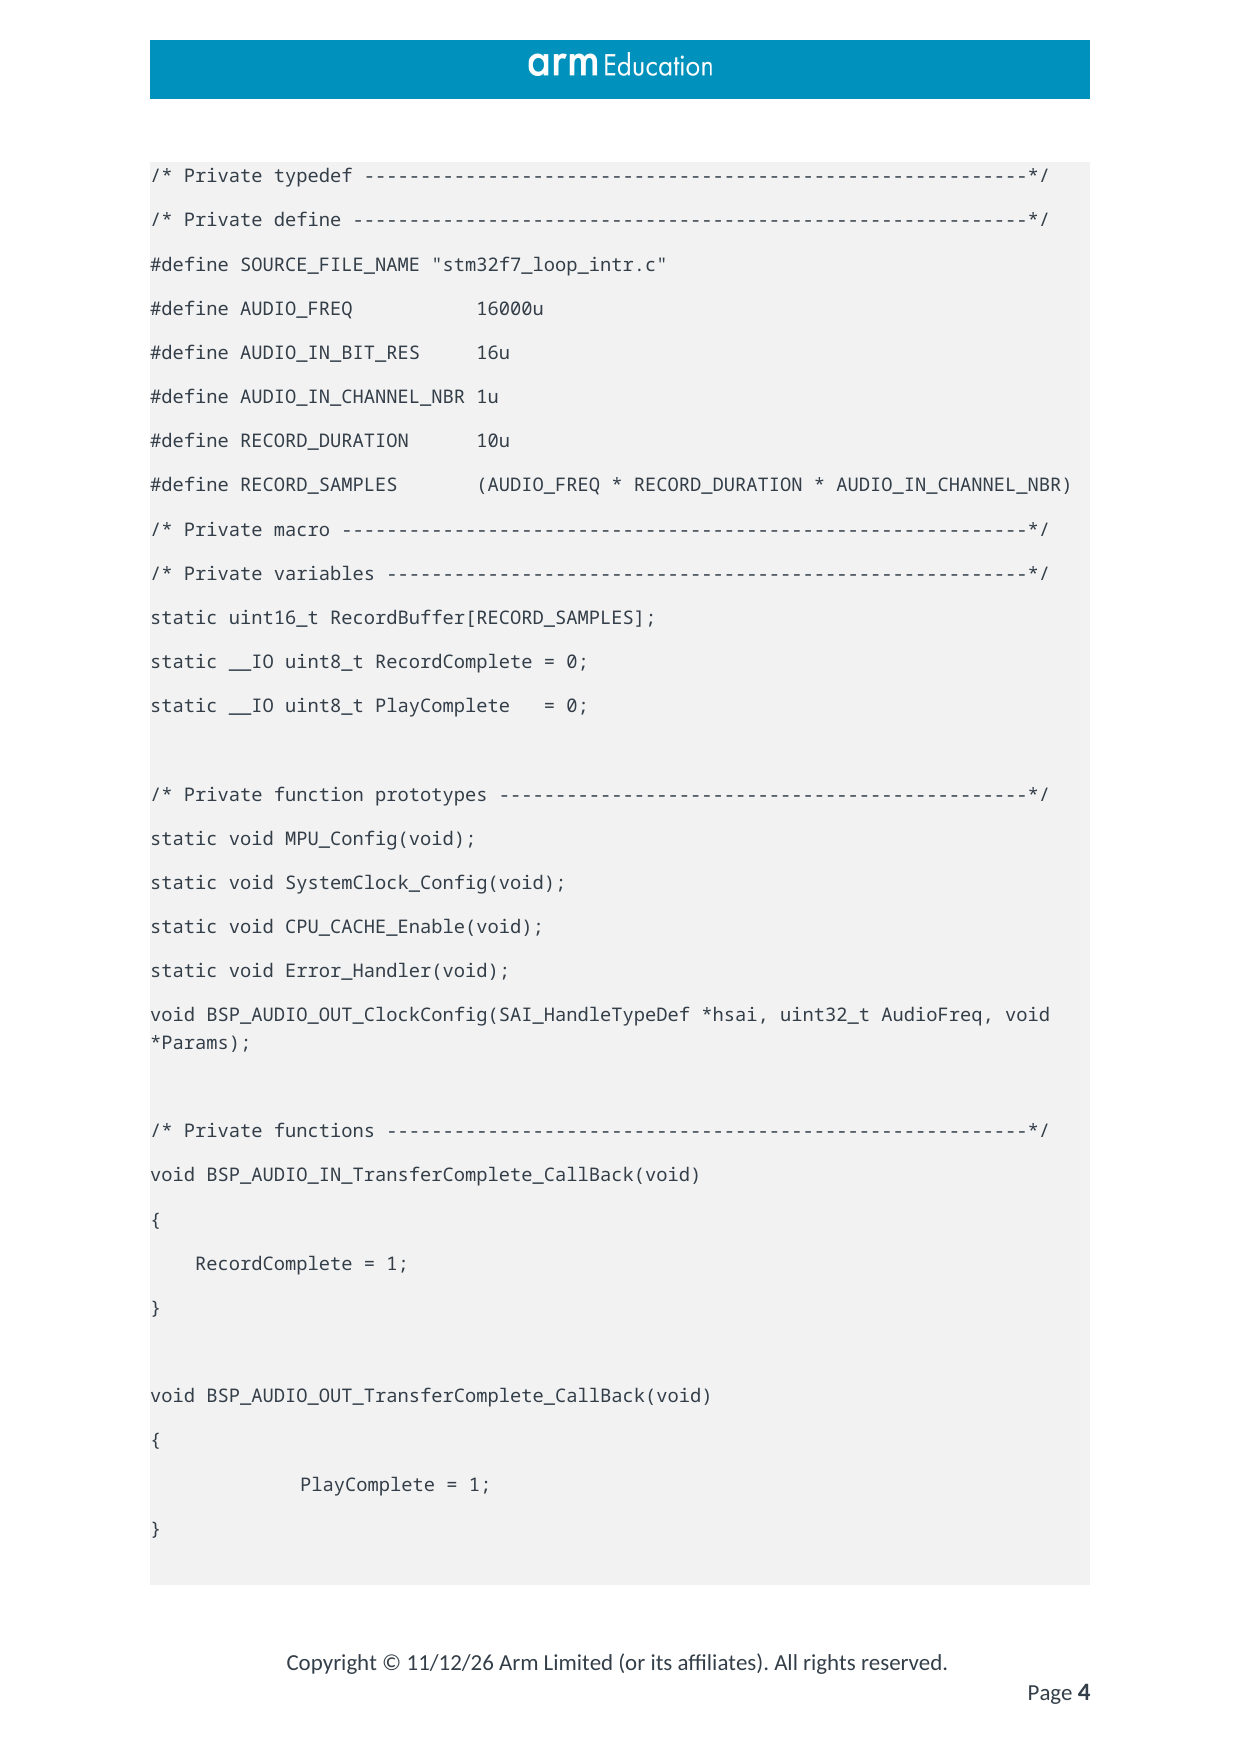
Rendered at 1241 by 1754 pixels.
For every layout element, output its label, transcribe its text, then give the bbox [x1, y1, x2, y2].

text /* Private typedef -----------------------------------------------------------*/ [150, 162, 1090, 188]
text #define AUDIO_IN_CHANNEL_NBR 1u [150, 383, 1090, 409]
text RecordComplete = 1; [150, 1250, 1090, 1276]
text { [150, 1427, 1090, 1452]
text void BSP_AUDIO_IN_TransferComplete_CallBack(void) [150, 1162, 1090, 1187]
text static __IO uint8_t RecordComplete = 0; [150, 648, 1090, 674]
text } [150, 1294, 1090, 1320]
text /* Private functions ---------------------------------------------------------*/ [150, 1117, 1090, 1143]
picture [675, 58, 679, 75]
text #define AUDIO_FREQ 16000u [150, 295, 1090, 321]
text } [150, 1515, 1090, 1541]
text /* Private define ------------------------------------------------------------*/ [150, 207, 1090, 232]
picture [570, 54, 597, 75]
text static void CPU_CACHE_Enable(void); [150, 913, 1090, 939]
picture [554, 54, 566, 75]
text #define SOURCE_FILE_NAME "stm32f7_loop_intr.c" [150, 251, 1090, 276]
picture [606, 55, 615, 75]
text void BSP_AUDIO_OUT_TransferComplete_CallBack(void) [150, 1382, 1090, 1408]
text static void MPU_Config(void); [150, 825, 1090, 851]
text PlayComplete = 1; [150, 1471, 1090, 1496]
text static uint16_t RecordBuffer[RECORD_SAMPLES]; [150, 604, 1090, 630]
text #define RECORD_DURATION 10u [150, 427, 1090, 453]
text static void Error_Handler(void); [150, 957, 1090, 983]
text #define AUDIO_IN_BIT_RES 16u [150, 339, 1090, 365]
text { [150, 1206, 1090, 1231]
text /* Private macro -------------------------------------------------------------*/ [150, 516, 1090, 541]
text static __IO uint8_t PlayComplete = 0; [150, 692, 1090, 718]
text void BSP_AUDIO_OUT_ClockConfig(SAI_HandleTypeDef *hsai, uint32_t AudioFreq, void *Params); [150, 1002, 1090, 1055]
text /* Private variables ---------------------------------------------------------*/ [150, 560, 1090, 586]
picture [529, 54, 548, 75]
text /* Private function prototypes -----------------------------------------------*/ [150, 781, 1090, 806]
text #define RECORD_SAMPLES (AUDIO_FREQ * RECORD_DURATION * AUDIO_IN_CHANNEL_NBR) [150, 472, 1090, 497]
text static void SystemClock_Config(void); [150, 869, 1090, 895]
